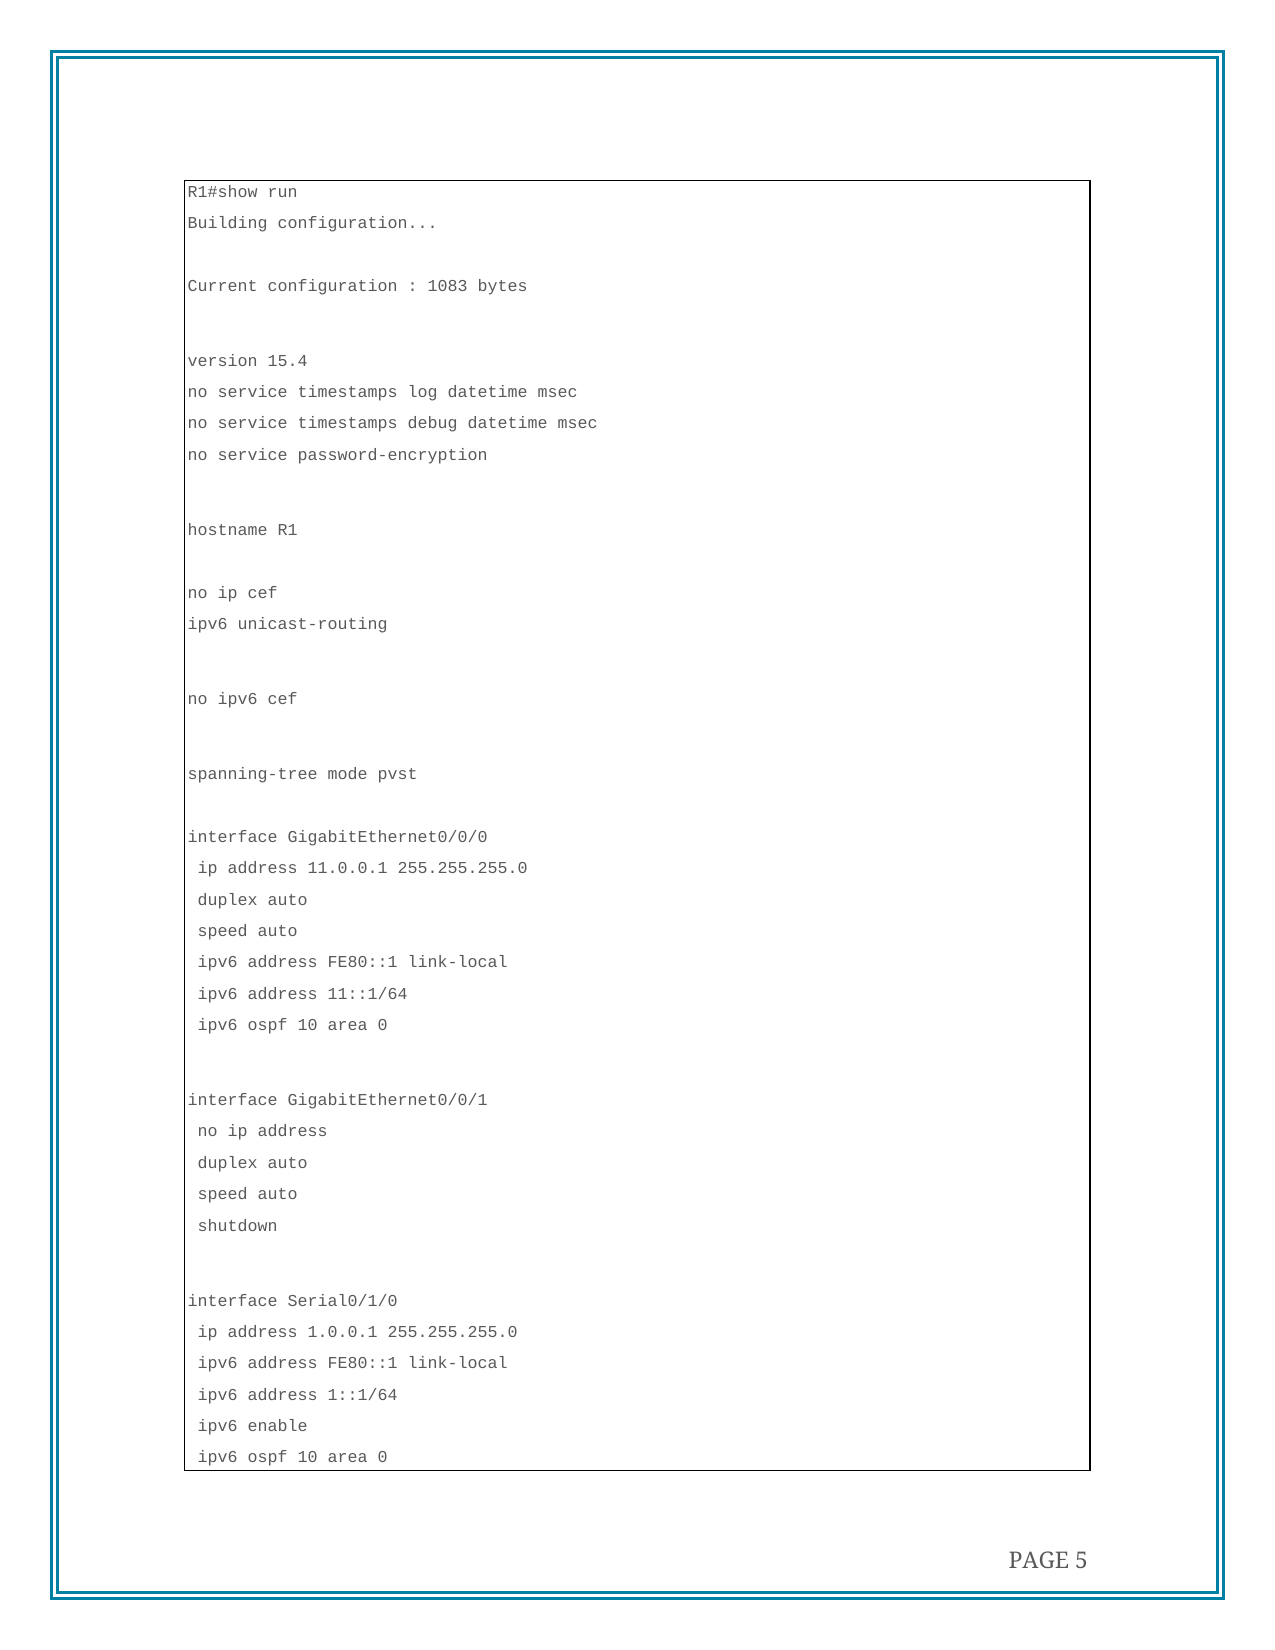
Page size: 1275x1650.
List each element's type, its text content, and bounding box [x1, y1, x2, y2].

text no service timestamps debug datetime msec [185, 412, 1089, 434]
text speed auto [185, 919, 1089, 941]
text no service timestamps log datetime msec [185, 381, 1089, 402]
text interface GigabitEthernet0/0/1 [185, 1088, 1089, 1111]
text ipv6 unicast-routing [185, 612, 1089, 634]
text ip address 11.0.0.1 255.255.255.0 [185, 857, 1089, 879]
text ipv6 ospf 10 area 0 [185, 1013, 1089, 1035]
text hostname R1 [185, 518, 1089, 540]
text ipv6 enable [185, 1414, 1089, 1436]
text no ipv6 cef [185, 687, 1089, 709]
text version 15.4 [185, 349, 1089, 371]
text ipv6 address 1::1/64 [185, 1383, 1089, 1405]
text shutdown [185, 1214, 1089, 1236]
text ip address 1.0.0.1 255.255.255.0 [185, 1320, 1089, 1342]
text no ip address [185, 1120, 1089, 1142]
text interface Serial0/1/0 [185, 1289, 1089, 1311]
text R1#show run [185, 181, 1089, 202]
text ipv6 address FE80::1 link-local [185, 951, 1089, 973]
text no service password-encryption [185, 443, 1089, 465]
text ipv6 address FE80::1 link-local [185, 1352, 1089, 1374]
text Building configuration... [185, 211, 1089, 233]
text interface GigabitEthernet0/0/0 [185, 825, 1089, 847]
text speed auto [185, 1183, 1089, 1204]
text spanning-tree mode pvst [185, 763, 1089, 784]
text duplex auto [185, 888, 1089, 910]
text Current configuration : 1083 bytes [185, 274, 1089, 296]
text no ip cef [185, 581, 1089, 603]
text ipv6 address 11::1/64 [185, 982, 1089, 1004]
text ipv6 ospf 10 area 0 [185, 1446, 1089, 1470]
text duplex auto [185, 1151, 1089, 1173]
